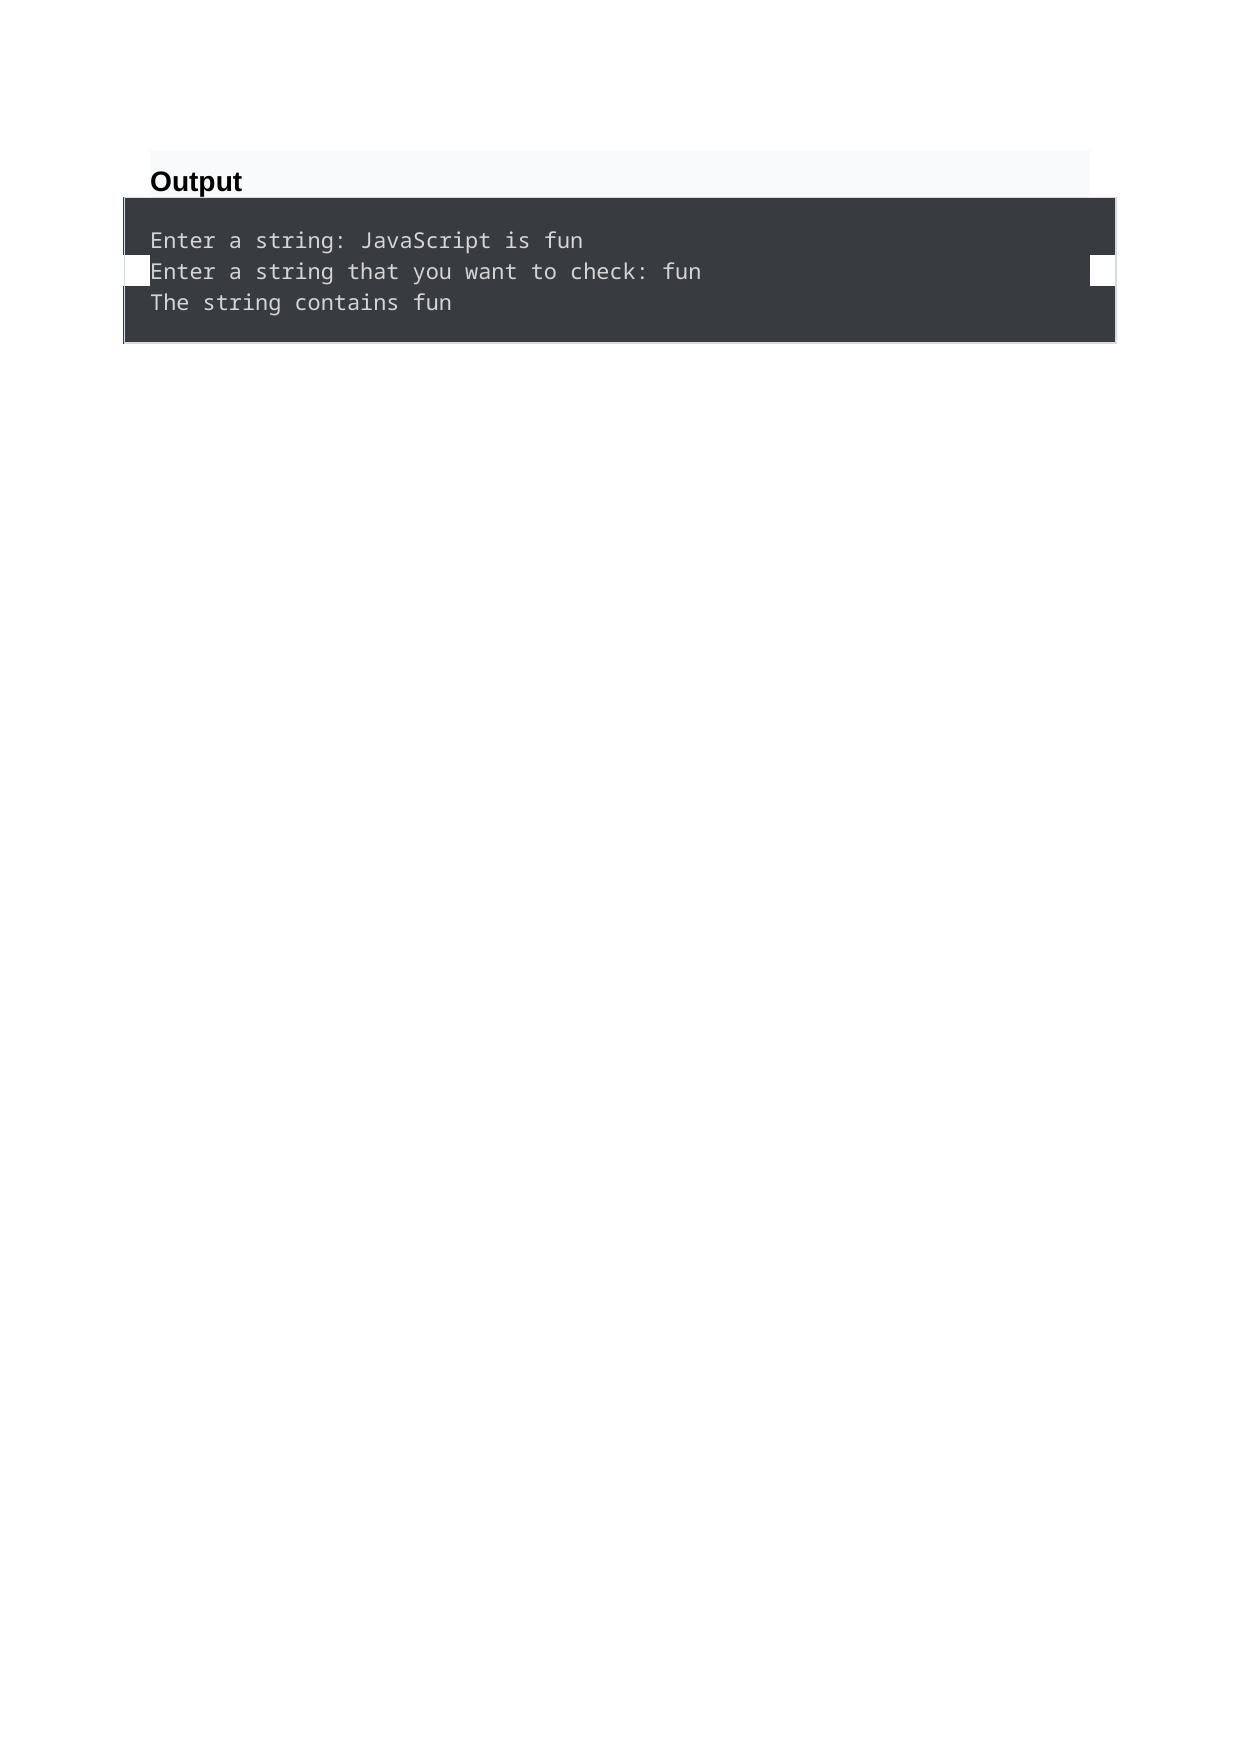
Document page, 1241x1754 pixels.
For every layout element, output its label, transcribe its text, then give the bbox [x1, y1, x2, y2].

text The string contains fun [125, 259, 1115, 342]
text Enter a string: JavaScript is fun [125, 198, 1115, 255]
text Output [150, 150, 1090, 197]
